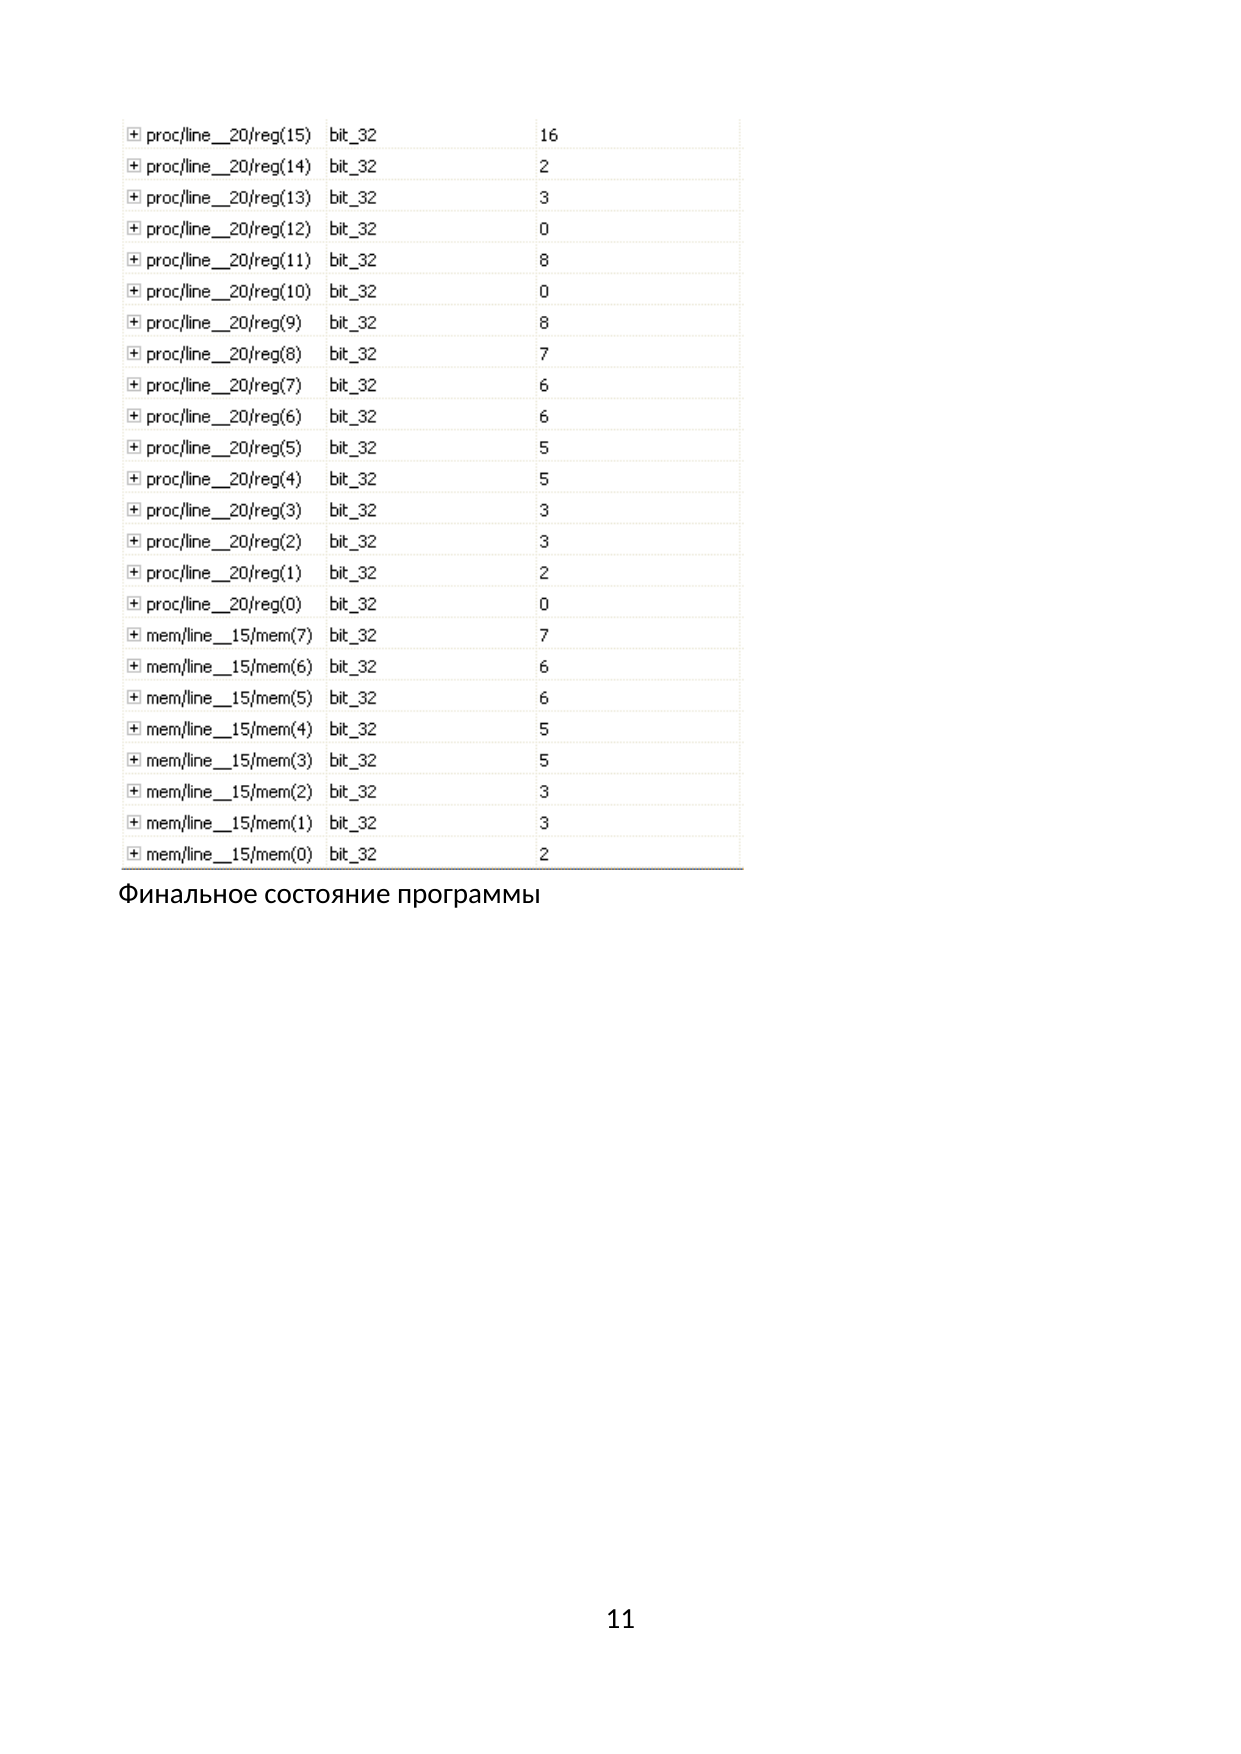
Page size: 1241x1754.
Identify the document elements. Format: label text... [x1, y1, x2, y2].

picture [121, 118, 744, 870]
